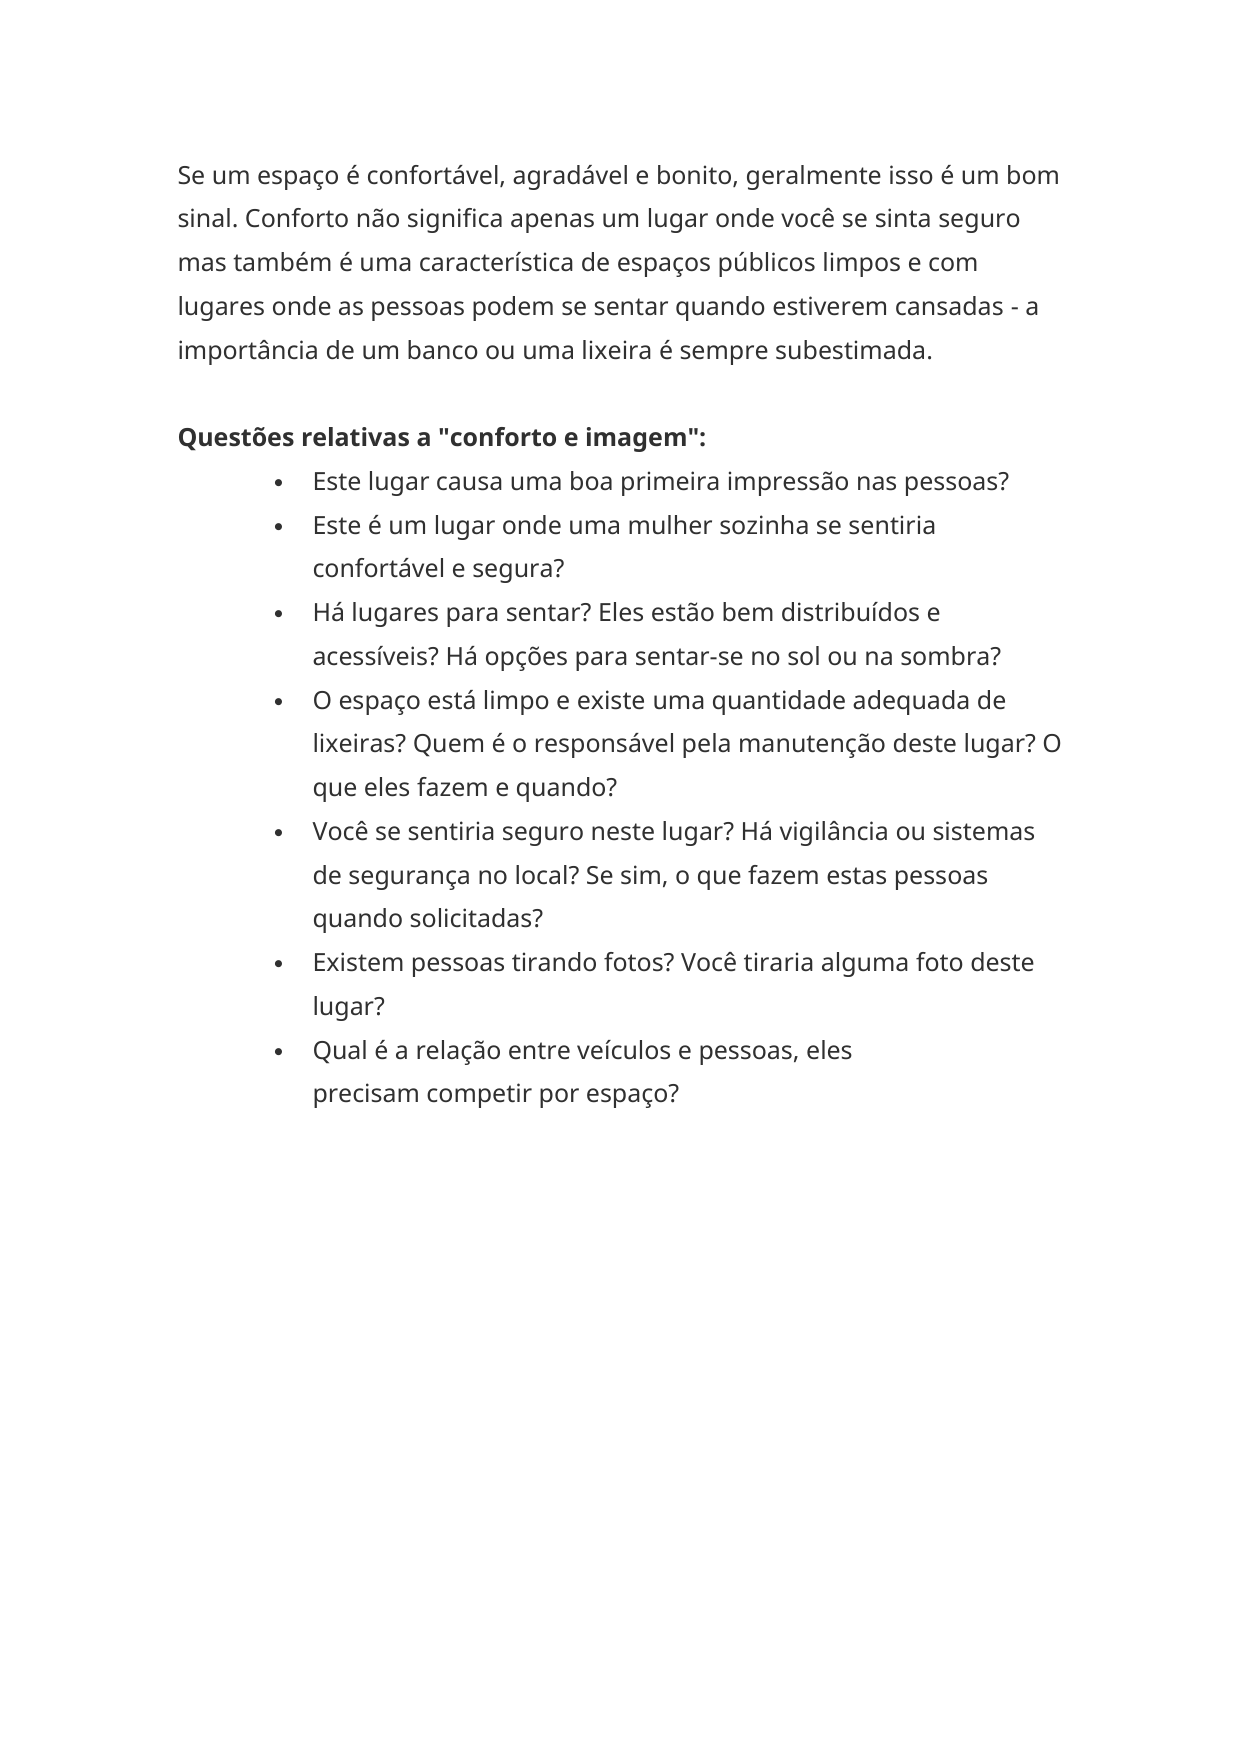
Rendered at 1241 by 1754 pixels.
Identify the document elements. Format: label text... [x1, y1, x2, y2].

list Este lugar causa uma boa primeira impressão nas pessoas? [275, 454, 1063, 498]
list O espaço está limpo e existe uma quantidade adequada de lixeiras? Quem é o responsável pela manutenção deste lugar? O que eles fazem e quando? [275, 673, 1063, 804]
list Há lugares para sentar? Eles estão bem distribuídos e acessíveis? Há opções para sentar-se no sol ou na sombra? [275, 585, 1063, 673]
list Este é um lugar onde uma mulher sozinha se sentiria confortável e segura? [275, 498, 1063, 585]
list Existem pessoas tirando fotos? Você tiraria alguma foto deste lugar? [275, 935, 1063, 1023]
list Você se sentiria seguro neste lugar? Há vigilância ou sistemas de segurança no local? Se sim, o que fazem estas pessoas quando solicitadas? [275, 804, 1063, 935]
text Se um espaço é confortável, agradável e bonito, geralmente isso é um bom sinal. Conforto não significa apenas um lugar onde você se sinta seguro mas também é uma característica de espaços públicos limpos e com lugares onde as pessoas podem se sentar quando estiverem cansadas - a importância de um banco ou uma lixeira é sempre subestimada. [177, 148, 1063, 366]
list Qual é a relação entre veículos e pessoas, eles precisam competir por espaço? [275, 1023, 1063, 1110]
text Questões relativas a "conforto e imagem": [177, 410, 1063, 454]
